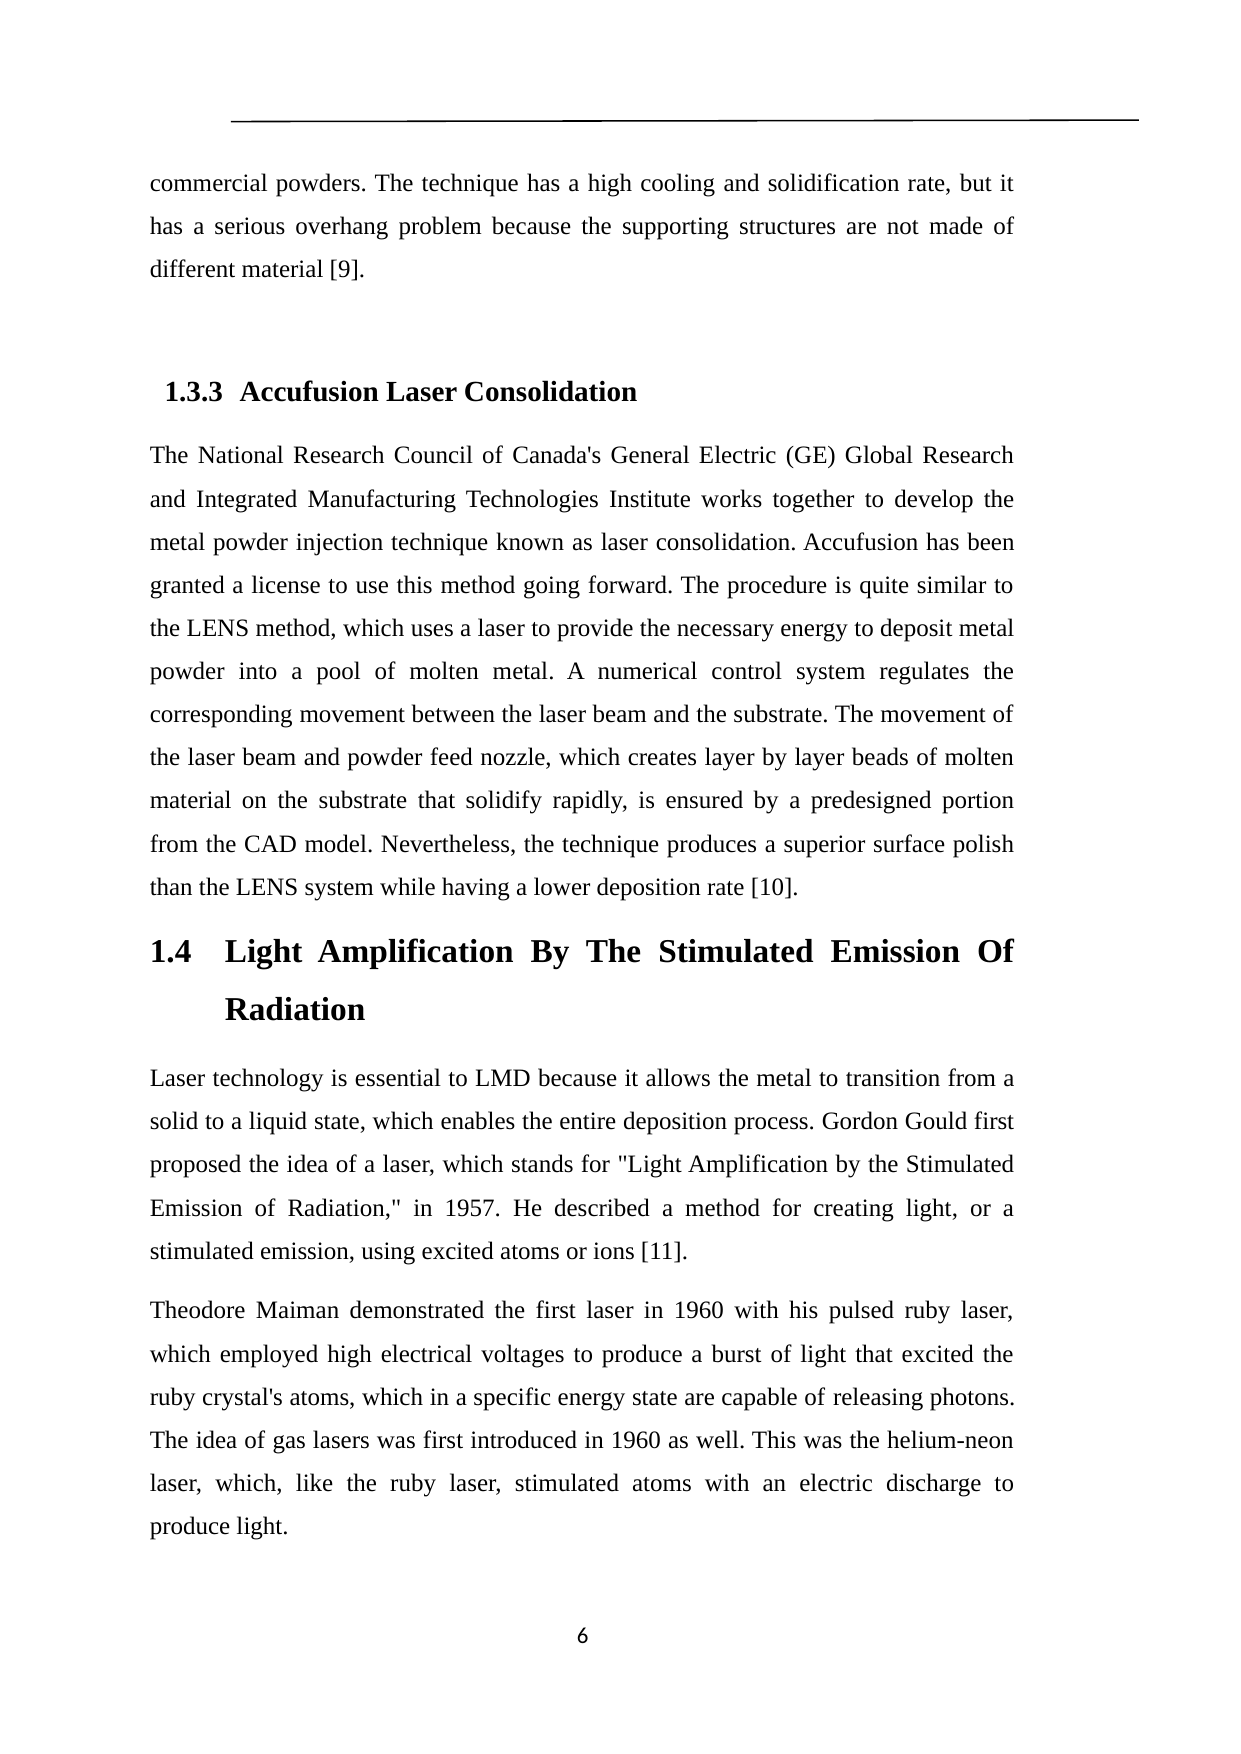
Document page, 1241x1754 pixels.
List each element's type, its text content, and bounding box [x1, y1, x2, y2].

list Light Amplification By The Stimulated Emission Of Radiation [149, 932, 1015, 1027]
text Theodore Maiman demonstrated the first laser in 1960 with his pulsed ruby laser, which employed high electrical voltages to produce a burst of light that excited the ruby crystal's atoms, which in a specific energy state are capable of releasing photons. The idea of gas lasers was first introduced in 1960 as well. This was the helium-neon laser, which, like the ruby laser, stimulated atoms with an electric discharge to produce light. [149, 1296, 1015, 1540]
text The National Research Council of Canada's General Electric (GE) Global Research and Integrated Manufacturing Technologies Institute works together to develop the metal powder injection technique known as laser consolidation. Accufusion has been granted a license to use this method going forward. The procedure is quite similar to the LENS method, which uses a laser to provide the necessary energy to deposit metal powder into a pool of molten metal. A numerical control system regulates the corresponding movement between the laser beam and the substrate. The movement of the laser beam and powder feed nozzle, which creates layer by layer beads of molten material on the substrate that solidify rapidly, is ensured by a predesigned portion from the CAD model. Nevertheless, the technique produces a superior surface polish than the LENS system while having a lower deposition rate [10]. [149, 441, 1015, 901]
list Accufusion Laser Consolidation [164, 374, 1015, 407]
text Laser technology is essential to LMD because it allows the metal to transition from a solid to a liquid state, which enables the entire deposition process. Gordon Gould first proposed the idea of a laser, which stands for "Light Amplification by the Stimulated Emission of Radiation," in 1957. He described a method for creating light, or a stimulated emission, using excited atoms or ions [11]. [149, 1063, 1015, 1264]
